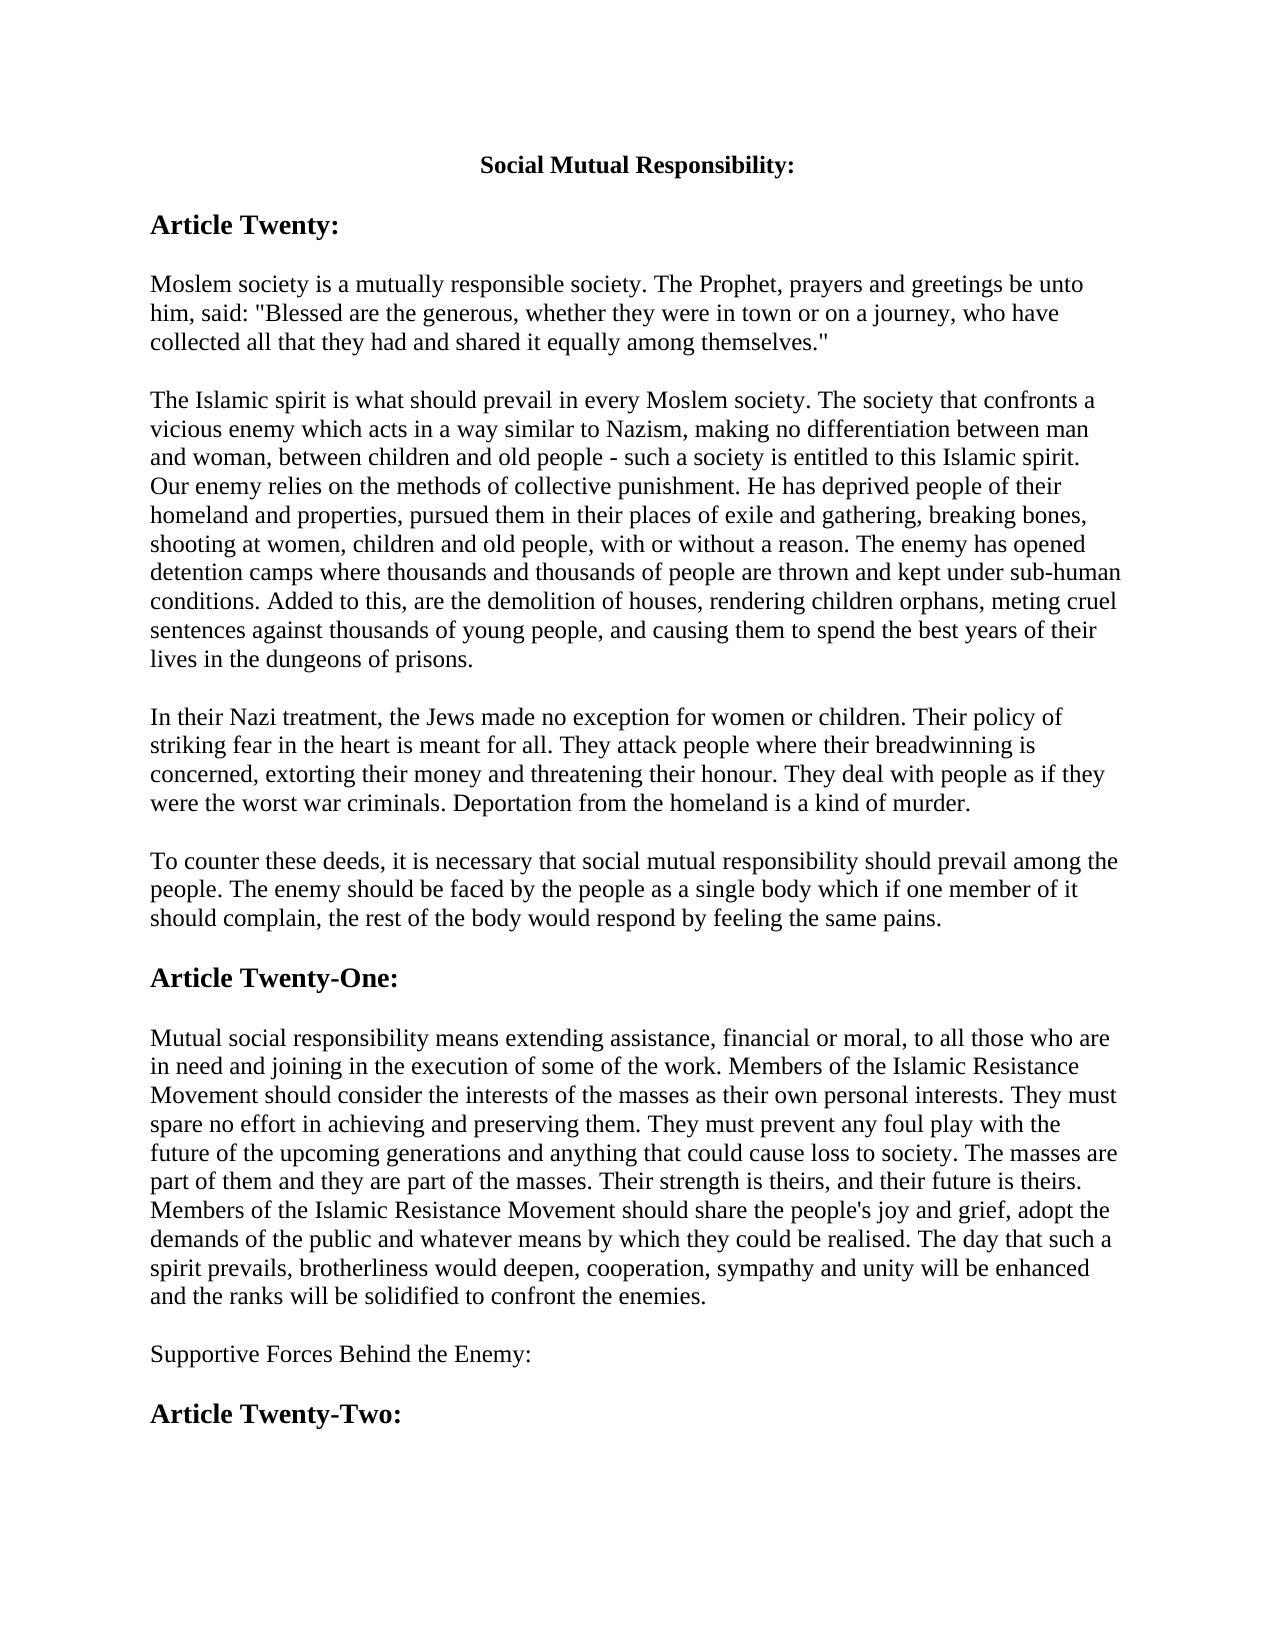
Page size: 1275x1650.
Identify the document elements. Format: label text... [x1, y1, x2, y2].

text To counter these deeds, it is necessary that social mutual responsibility should prevail among the people. The enemy should be faced by the people as a single body which if one member of it should complain, the rest of the body would respond by feeling the same pains. [150, 846, 1125, 932]
text Social Mutual Responsibility: [150, 150, 1125, 179]
text Article Twenty-Two: [150, 1397, 1125, 1430]
text The Islamic spirit is what should prevail in every Moslem society. The society that confronts a vicious enemy which acts in a way similar to Nazism, making no differentiation between man and woman, between children and old people - such a society is entitled to this Islamic spirit. Our enemy relies on the methods of collective punishment. He has deprived people of their homeland and properties, pursued them in their places of exile and gathering, breaking bones, shooting at women, children and old people, with or without a reason. The enemy has opened detention camps where thousands and thousands of people are thrown and kept under sub-human conditions. Added to this, are the demolition of houses, rendering children orphans, meting cruel sentences against thousands of young people, and causing them to spend the best years of their lives in the dungeons of prisons. [150, 385, 1125, 672]
text Mutual social responsibility means extending assistance, financial or moral, to all those who are in need and joining in the execution of some of the work. Members of the Islamic Resistance Movement should consider the interests of the masses as their own personal interests. They must spare no effort in achieving and preserving them. They must prevent any foul play with the future of the upcoming generations and anything that could cause loss to society. The masses are part of them and they are part of the masses. Their strength is theirs, and their future is theirs. Members of the Islamic Resistance Movement should share the people's joy and grief, adopt the demands of the public and whatever means by which they could be realised. The day that such a spirit prevails, brotherliness would deepen, cooperation, sympathy and unity will be enhanced and the ranks will be solidified to confront the enemies. [150, 1023, 1125, 1310]
text Supportive Forces Behind the Enemy: [150, 1339, 1125, 1368]
text Article Twenty: [150, 208, 1125, 240]
text Article Twenty-One: [150, 961, 1125, 993]
text In their Nazi treatment, the Jews made no exception for women or children. Their policy of striking fear in the heart is meant for all. They attack people where their breadwinning is concerned, extorting their money and threatening their honour. They deal with people as if they were the worst war criminals. Deportation from the homeland is a kind of murder. [150, 702, 1125, 817]
text Moslem society is a mutually responsible society. The Prophet, prayers and greetings be unto him, said: "Blessed are the generous, whether they were in town or on a journey, who have collected all that they had and shared it equally among themselves." [150, 269, 1125, 356]
